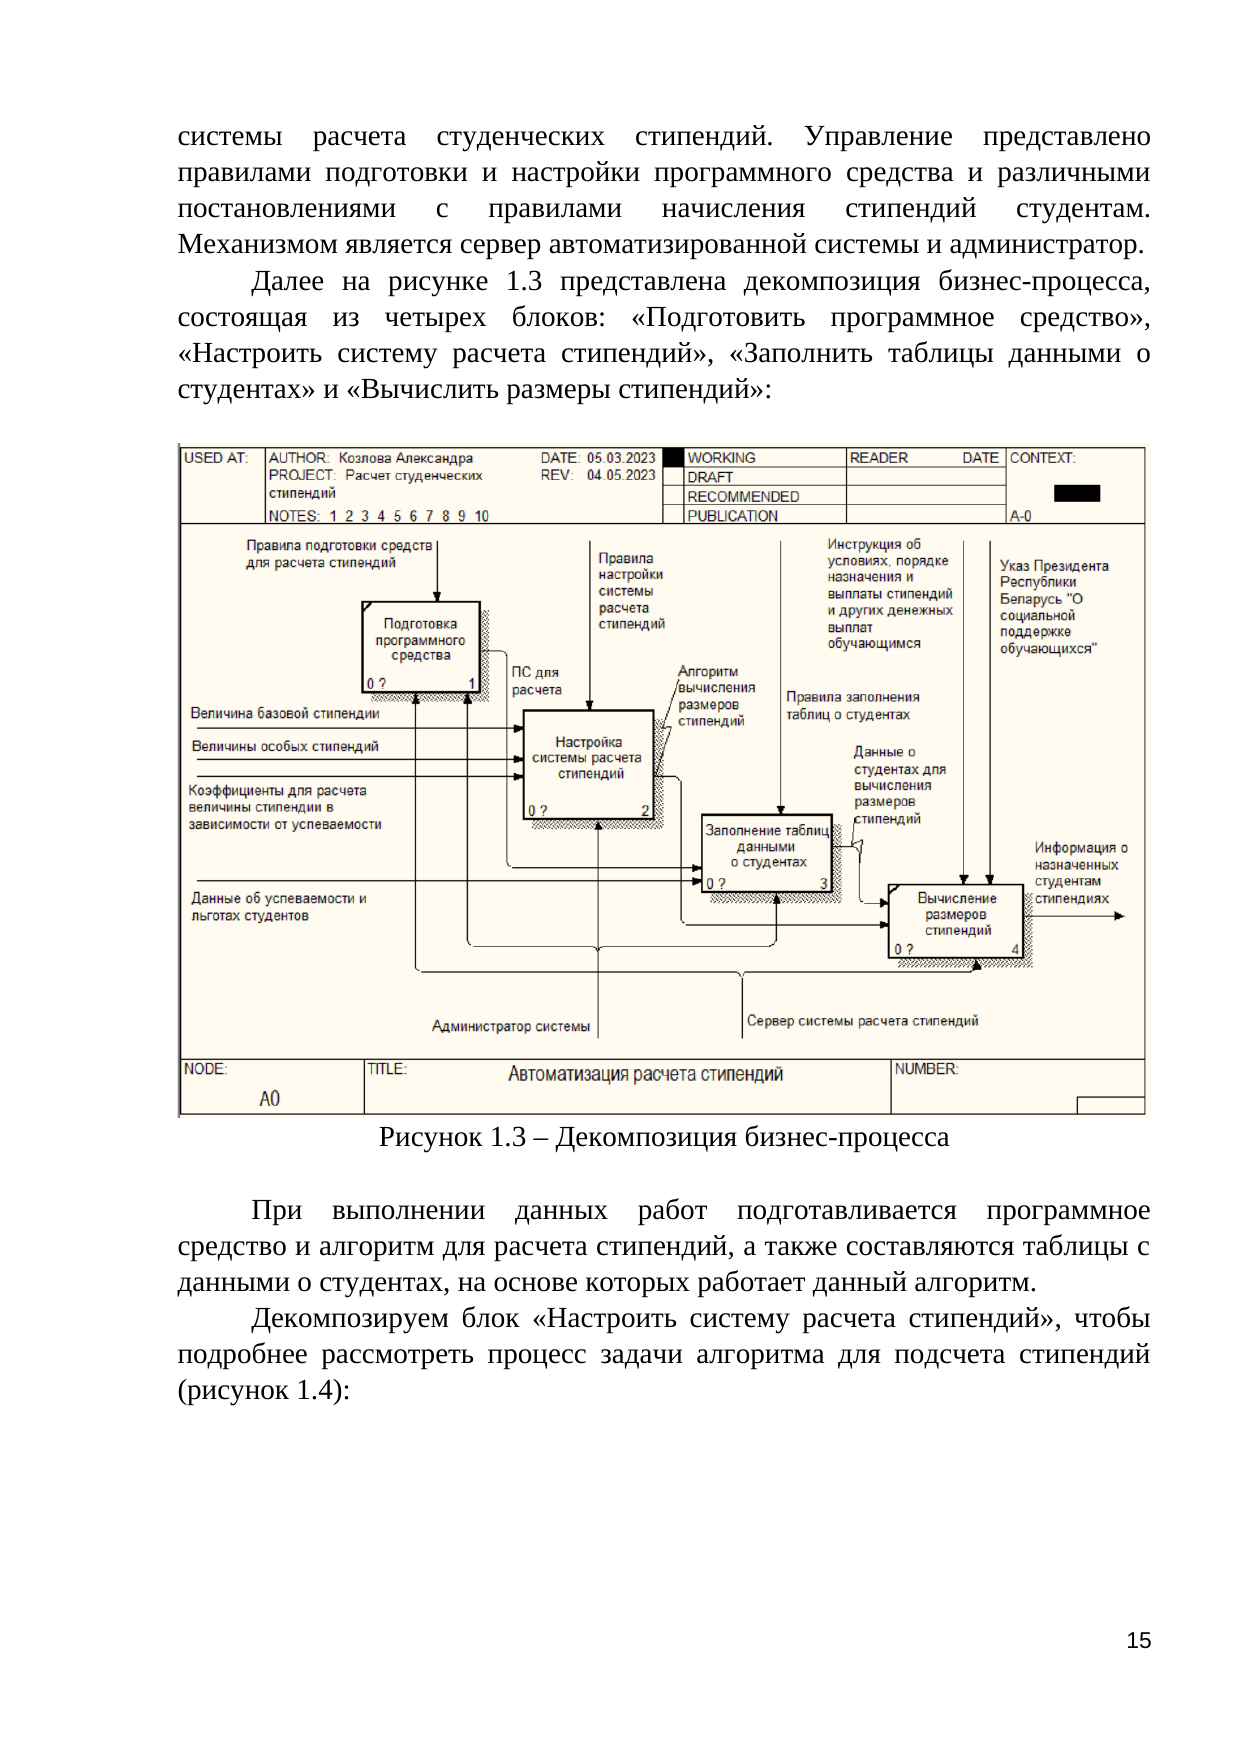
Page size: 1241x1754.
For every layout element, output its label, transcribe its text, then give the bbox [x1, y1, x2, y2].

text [177, 118, 1152, 260]
text Рисунок 1.3 – Декомпозиция бизнес-процесса [177, 1119, 1152, 1153]
text При выполнении данных работ подготавливается программное средство и алгоритм для расчета стипендий, а также составляются таблицы с данными о студентах, на основе которых работает данный алгоритм. [177, 1192, 1152, 1298]
text Декомпозируем блок «Настроить систему расчета стипендий», чтобы подробнее рассмотреть процесс задачи алгоритма для подсчета стипендий (рисунок 1.4): [177, 1300, 1152, 1406]
picture [177, 443, 1152, 1118]
text Далее на рисунке 1.3 представлена декомпозиция бизнес-процесса, состоящая из четырех блоков: «Подготовить программное средство», «Настроить систему расчета стипендий», «Заполнить таблицы данными о студентах» и «Вычислить размеры стипендий»: [177, 263, 1152, 405]
